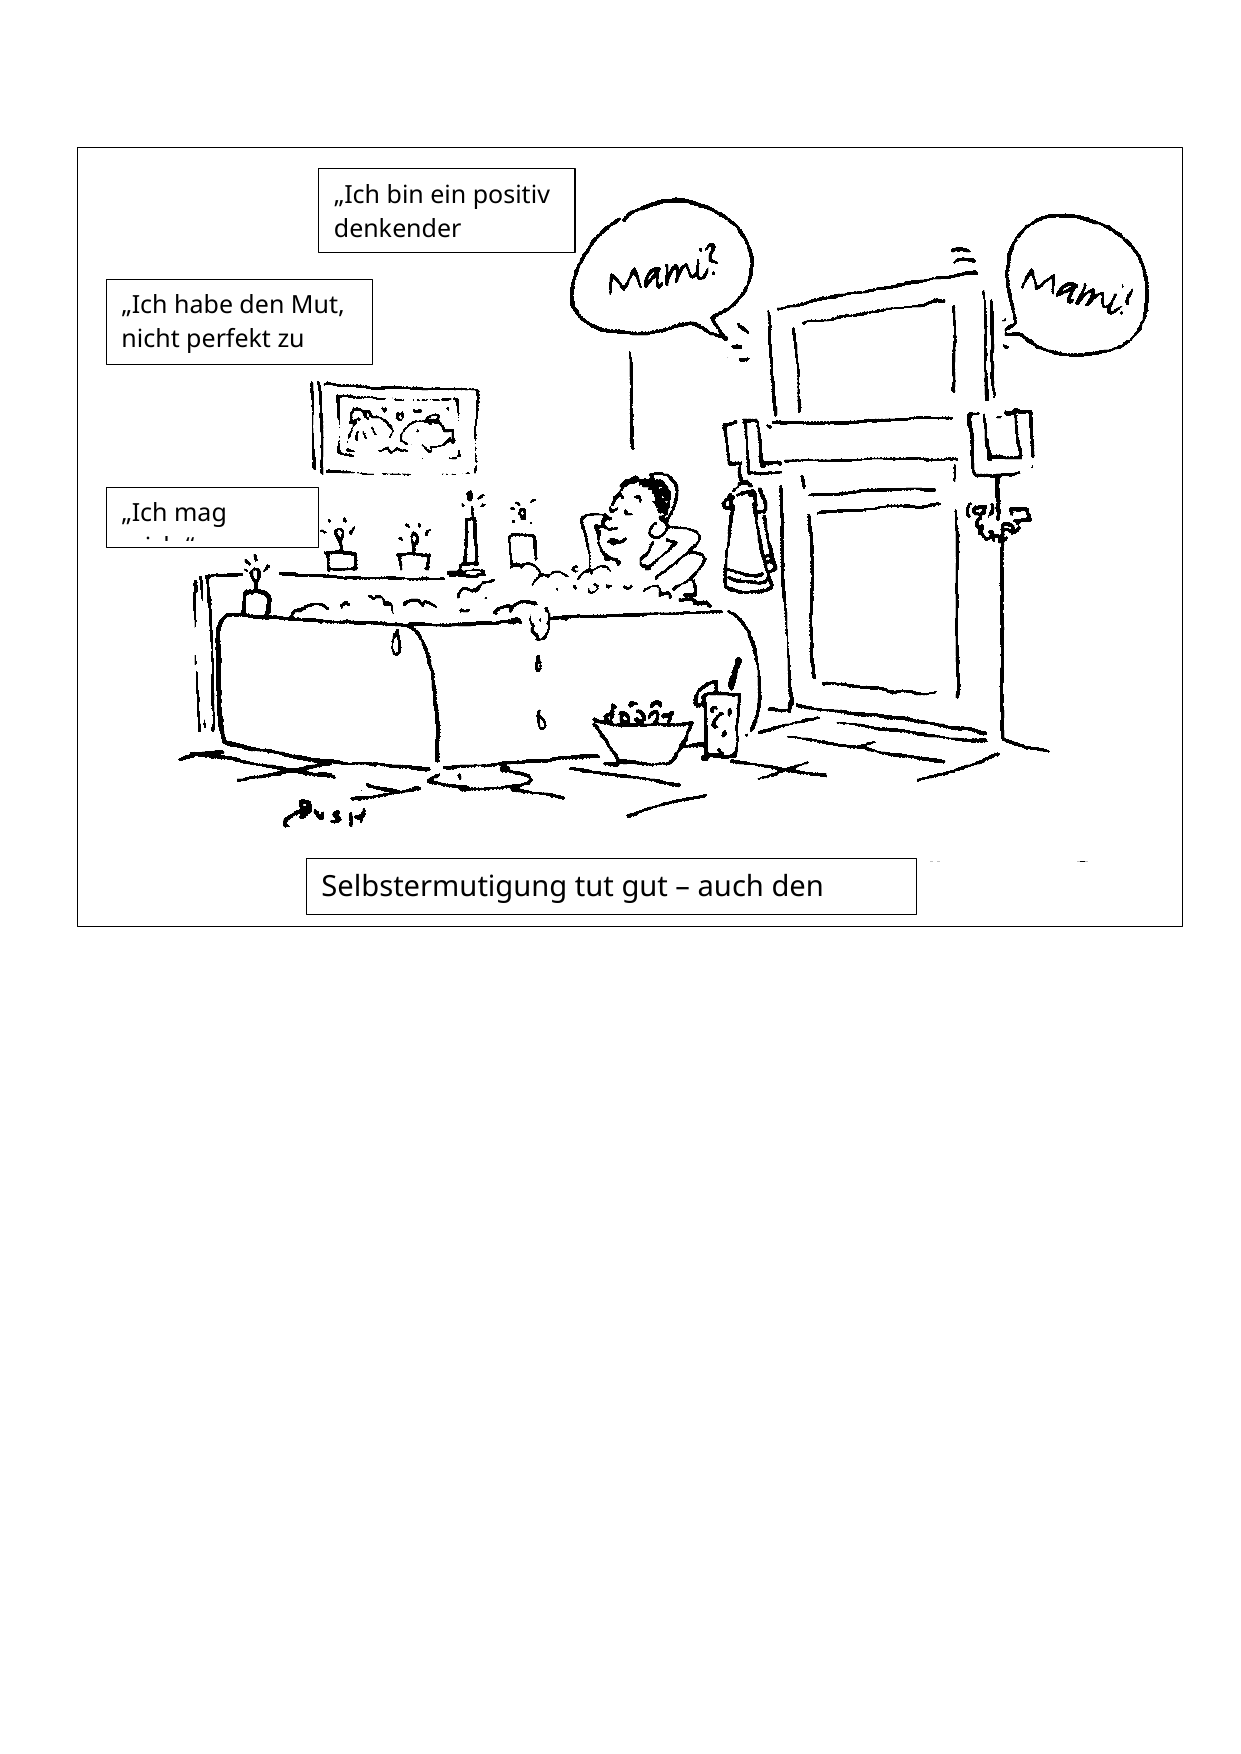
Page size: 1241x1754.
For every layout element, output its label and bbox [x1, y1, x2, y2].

picture [165, 155, 1183, 862]
